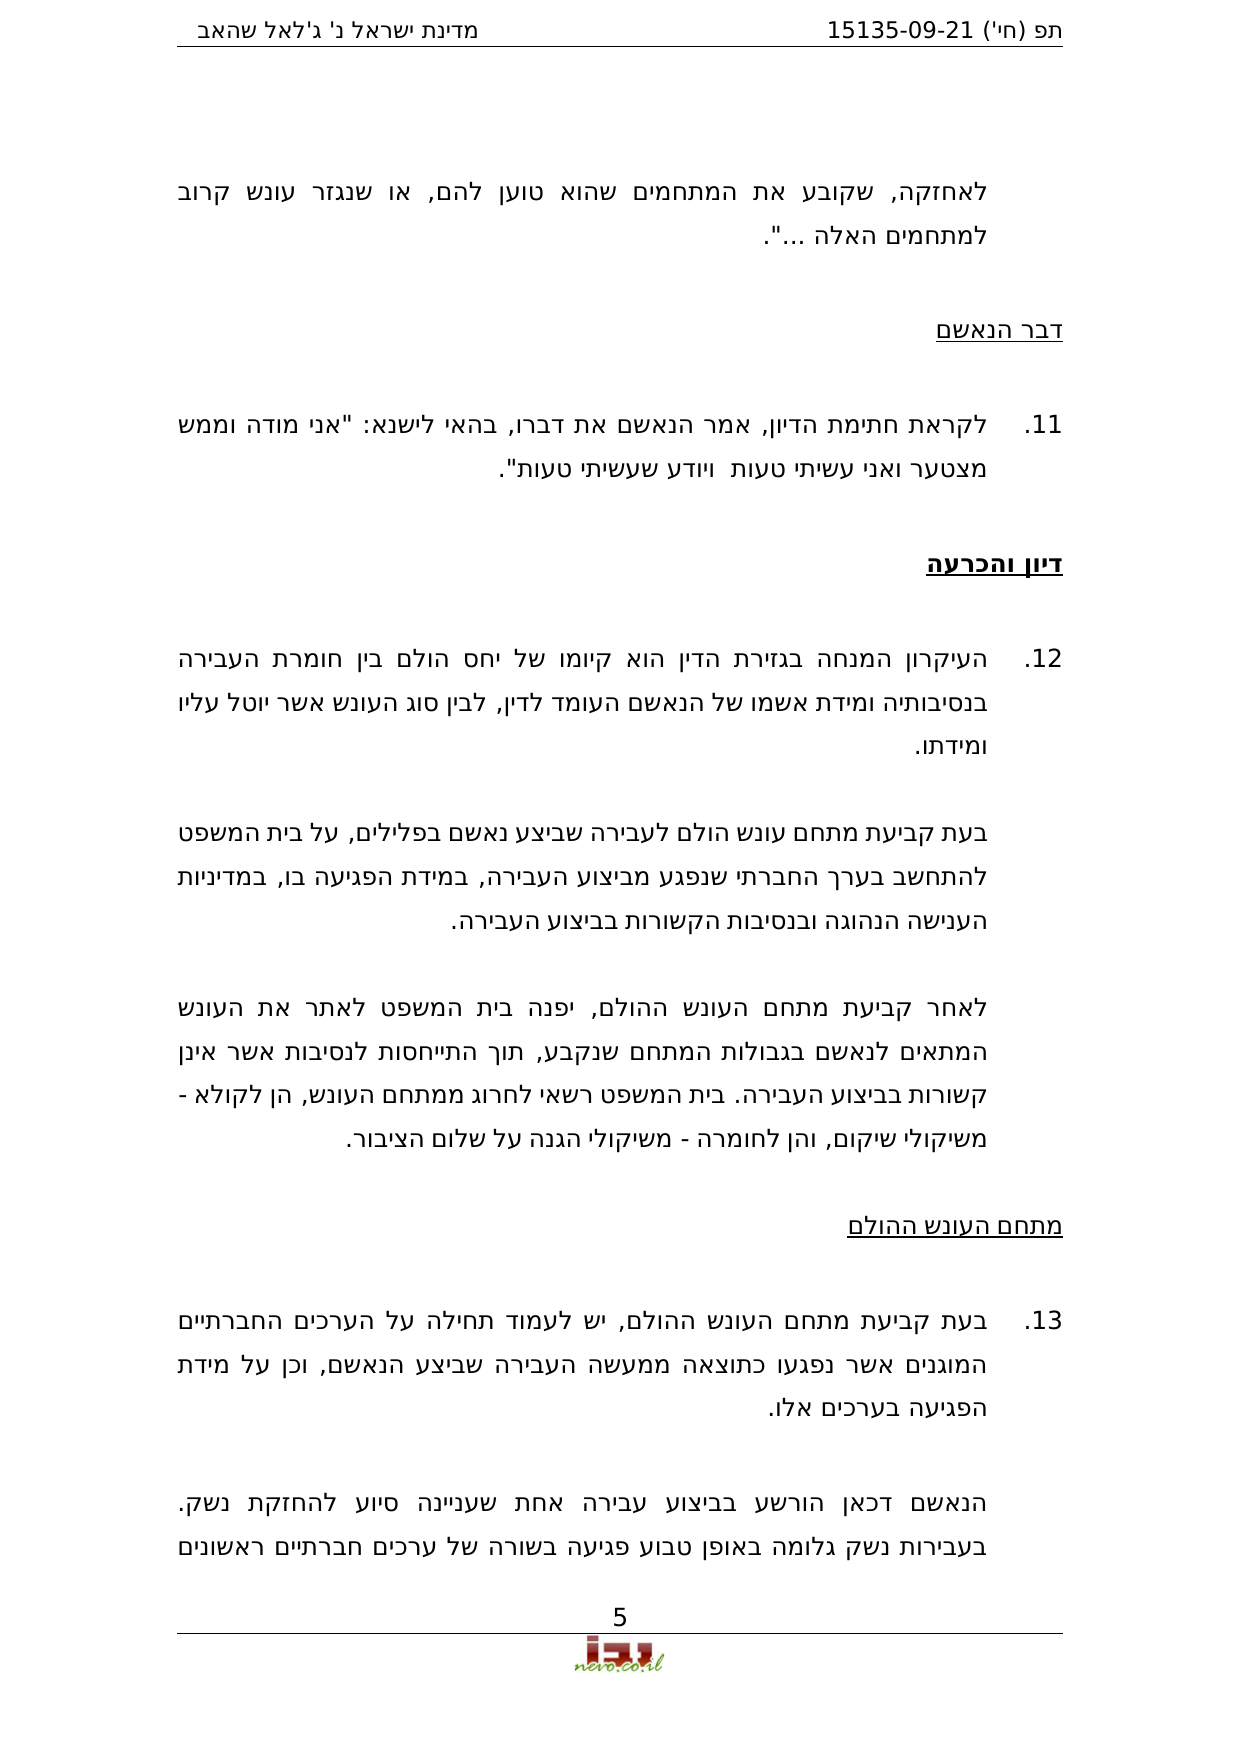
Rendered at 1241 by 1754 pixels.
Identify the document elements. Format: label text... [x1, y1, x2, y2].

text בעת קביעת מתחם עונש הולם לעבירה שביצע נאשם בפלילים, על בית המשפט להתחשב בערך החברתי שנפגע מביצוע העבירה, במידת הפגיעה בו, במדיניות הענישה הנהוגה ובנסיבות הקשורות בביצוע העבירה. [177, 818, 1063, 935]
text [177, 1488, 988, 1561]
text 12. העיקרון המנחה בגזירת הדין הוא קיומו של יחס הולם בין חומרת העבירה בנסיבותיה ומידת אשמו של הנאשם העומד לדין, לבין סוג העונש אשר יוטל עליו ומידתו. [177, 644, 1063, 761]
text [177, 177, 988, 250]
text דבר הנאשם [177, 316, 1063, 345]
picture [574, 1635, 666, 1673]
text דיון והכרעה [177, 549, 1063, 578]
text לאחר קביעת מתחם העונש ההולם, יפנה בית המשפט לאתר את העונש המתאים לנאשם בגבולות המתחם שנקבע, תוך התייחסות לנסיבות אשר אינן קשורות בביצוע העבירה. בית המשפט רשאי לחרוג ממתחם העונש, הן לקולא - משיקולי שיקום, והן לחומרה - משיקולי הגנה על שלום הציבור. [177, 993, 988, 1154]
text 11. לקראת חתימת הדיון, אמר הנאשם את דברו, בהאי לישנא: "אני מודה וממש מצטער ואני עשיתי טעות ויודע שעשיתי טעות". [177, 411, 1063, 483]
text מתחם העונש ההולם [177, 1211, 1063, 1241]
text 13. בעת קביעת מתחם העונש ההולם, יש לעמוד תחילה על הערכים החברתיים המוגנים אשר נפגעו כתוצאה ממעשה העבירה שביצע הנאשם, וכן על מידת הפגיעה בערכים אלו. [177, 1306, 1063, 1423]
